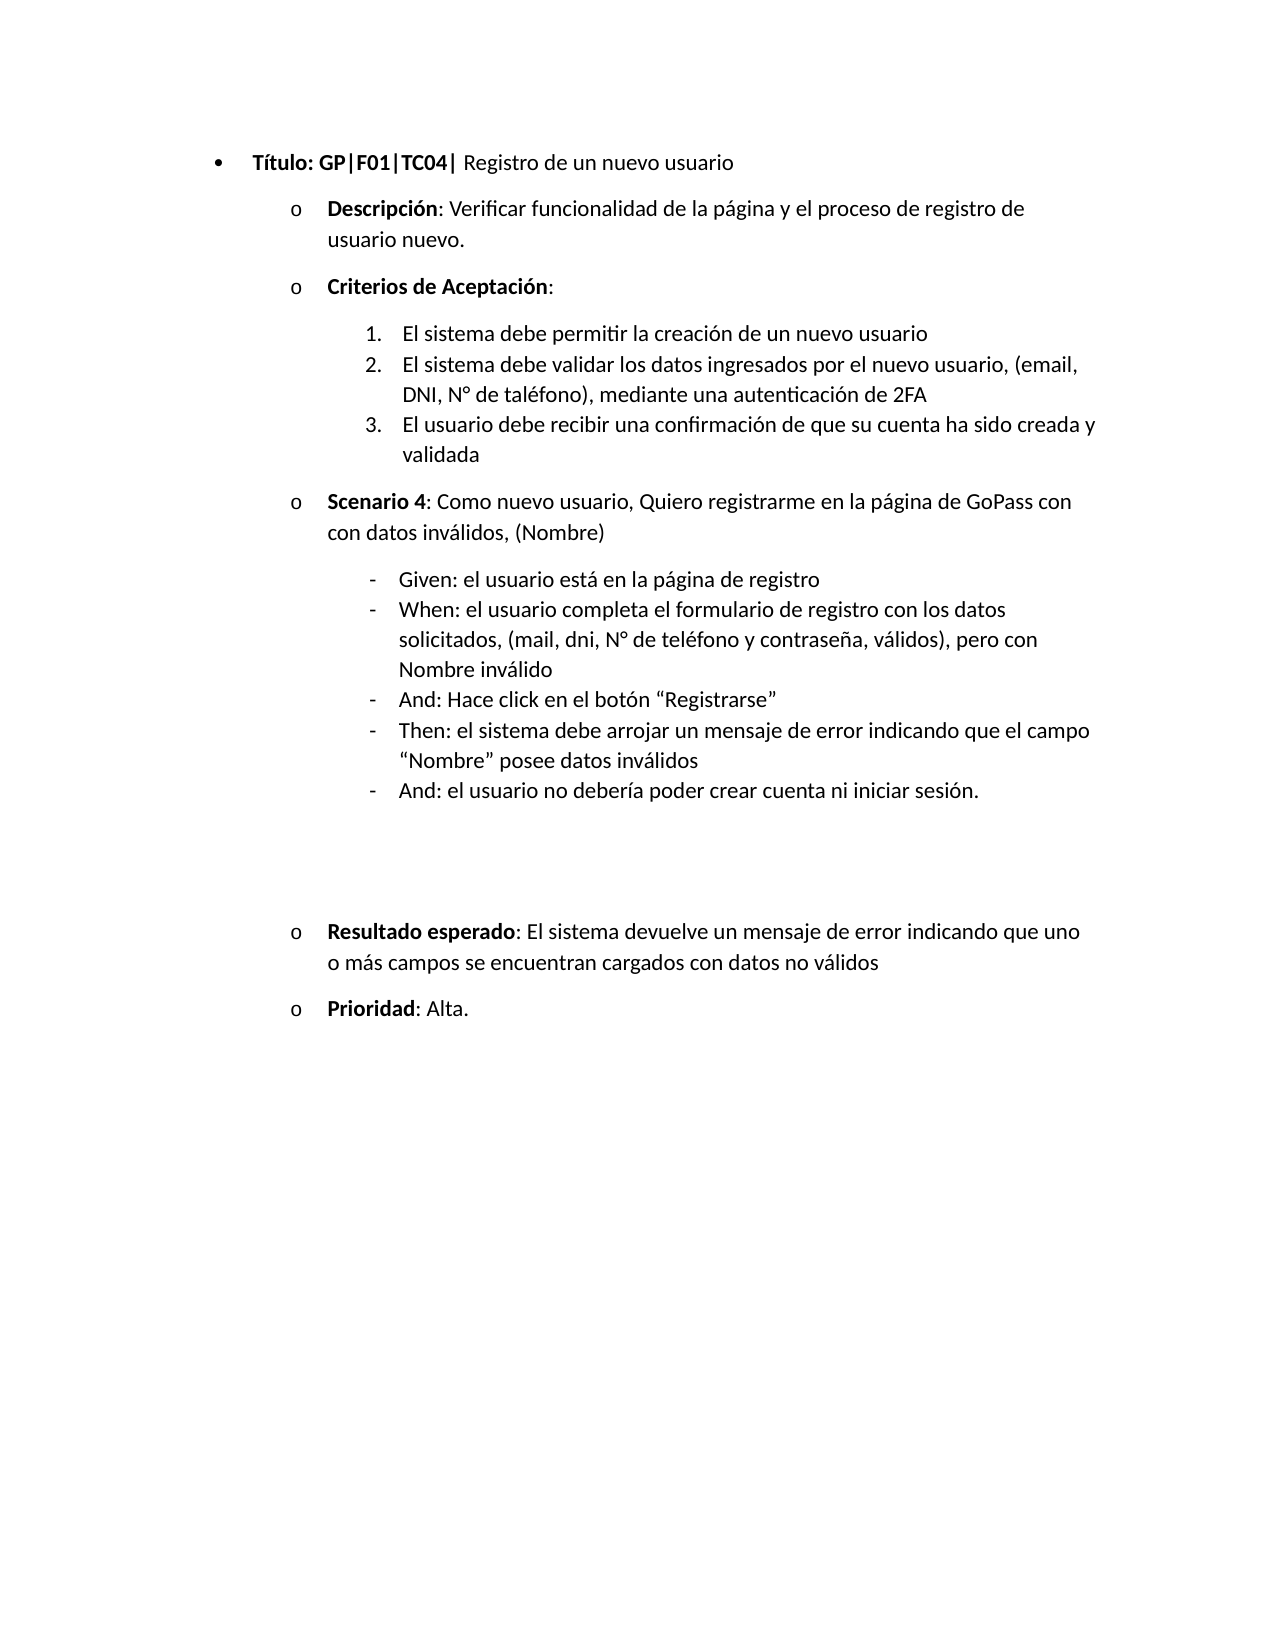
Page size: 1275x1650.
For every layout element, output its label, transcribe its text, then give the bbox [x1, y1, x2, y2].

list And: Hace click en el botón “Registrarse” [369, 686, 1098, 714]
list Prioridad: Alta. [290, 994, 1098, 1023]
list Descripción: Verificar funcionalidad de la página y el proceso de registro de usuario nuevo. [290, 194, 1098, 253]
list El sistema debe permitir la creación de un nuevo usuario [365, 319, 1098, 347]
list And: el usuario no debería poder crear cuenta ni iniciar sesión. [369, 776, 1098, 804]
list Criterios de Aceptación: [290, 272, 1098, 301]
list El usuario debe recibir una confirmación de que su cuenta ha sido creada y validada [365, 410, 1098, 468]
list Resultado esperado: El sistema devuelve un mensaje de error indicando que uno o más campos se encuentran cargados con datos no válidos [290, 917, 1098, 976]
list Then: el sistema debe arrojar un mensaje de error indicando que el campo “Nombre” posee datos inválidos [369, 716, 1098, 774]
list El sistema debe validar los datos ingresados por el nuevo usuario, (email, DNI, N° de taléfono), mediante una autenticación de 2FA [365, 350, 1098, 408]
list Scenario 4: Como nuevo usuario, Quiero registrarme en la página de GoPass con con datos inválidos, (Nombre) [290, 487, 1098, 546]
list Título: GP|F01|TC04| Registro de un nuevo usuario [215, 148, 1098, 176]
list When: el usuario completa el formulario de registro con los datos solicitados, (mail, dni, N° de teléfono y contraseña, válidos), pero con Nombre inválido [369, 595, 1098, 683]
list Given: el usuario está en la página de registro [369, 565, 1098, 593]
